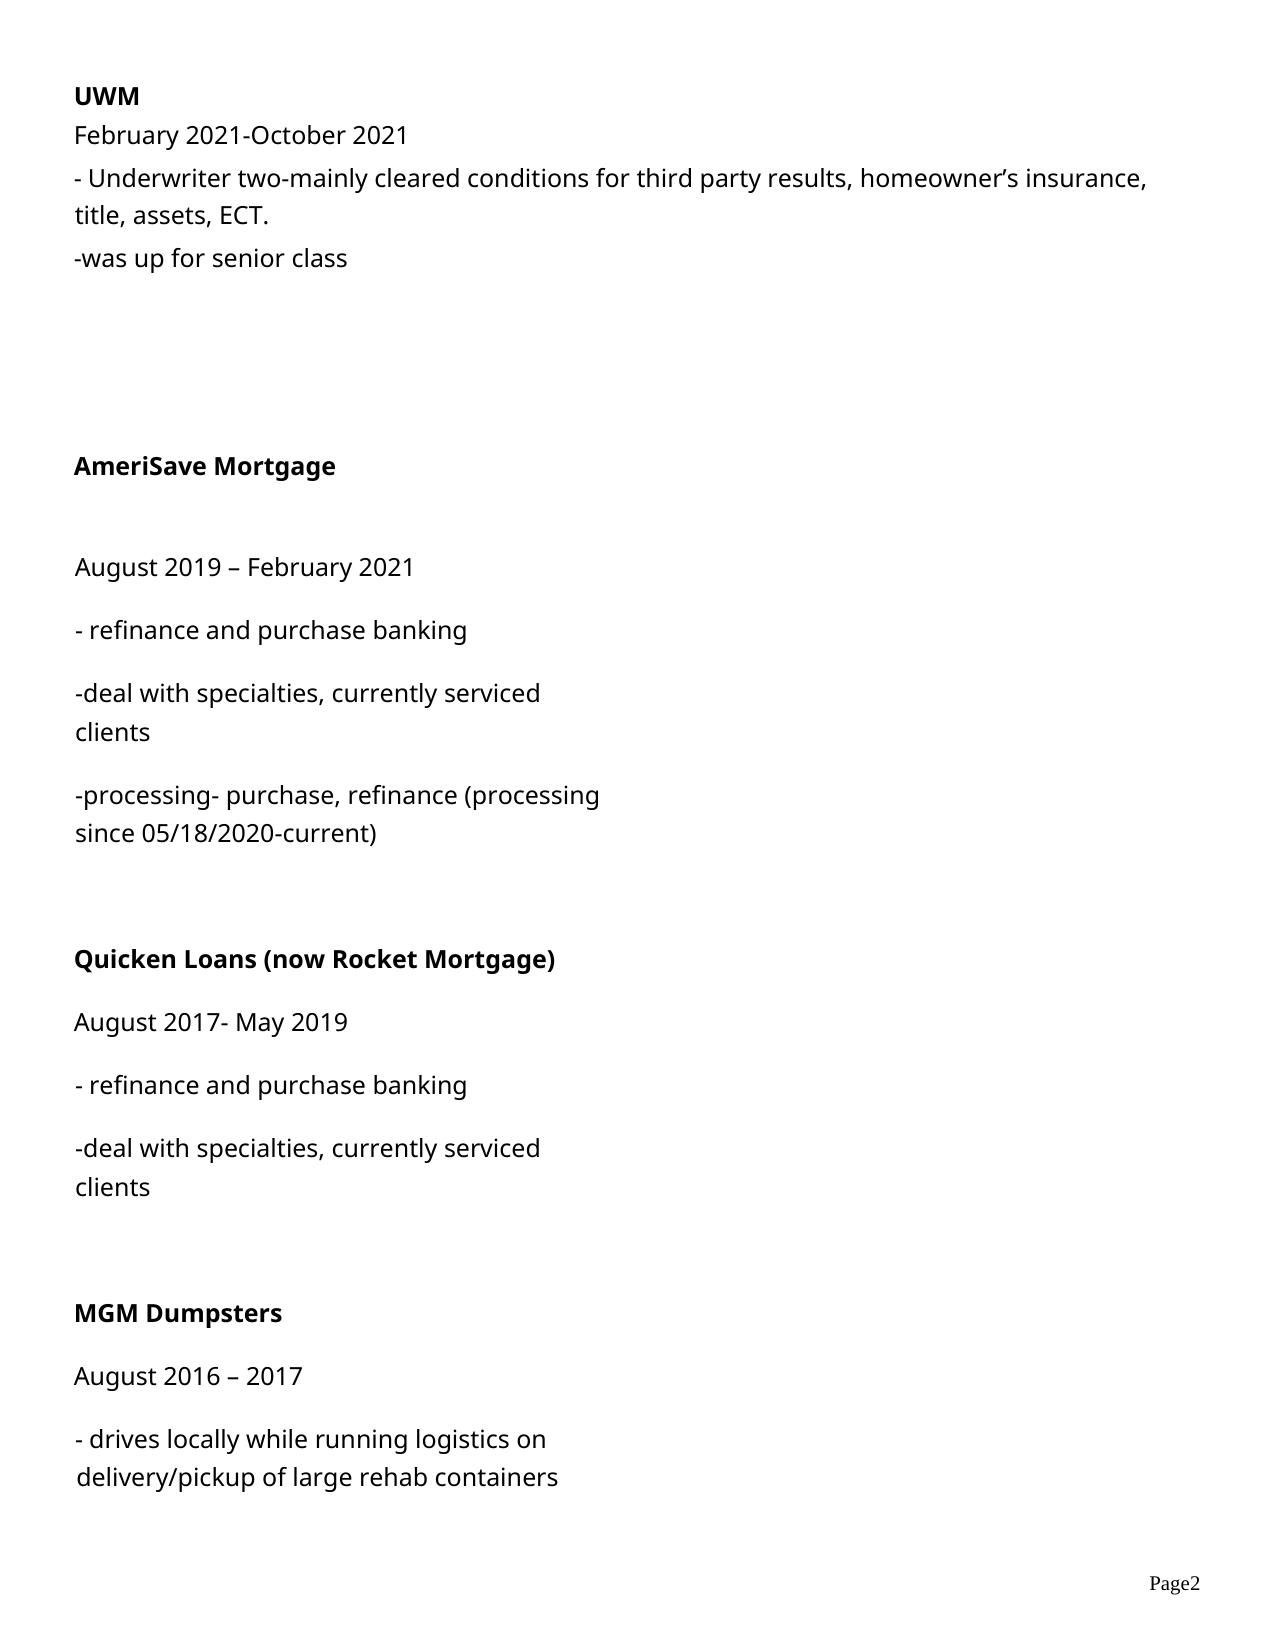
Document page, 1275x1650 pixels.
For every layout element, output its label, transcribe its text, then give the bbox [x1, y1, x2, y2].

text -was up for senior class [73, 240, 1196, 274]
text Quicken Loans (now Rocket Mortgage) [73, 942, 618, 976]
text MGM Dumpsters [73, 1295, 618, 1329]
text August 2019 – February 2021 [73, 511, 618, 584]
text February 2021-October 2021 [73, 118, 1196, 152]
text AmeriSave Mortgage [73, 448, 618, 482]
text UWM [73, 79, 701, 113]
text -processing- purchase, refinance (processing since 05/18/2020-current) [75, 777, 618, 850]
text August 2017- May 2019 [73, 1005, 618, 1039]
text - refinance and purchase banking [75, 1068, 618, 1102]
text -deal with specialties, currently serviced clients [75, 676, 618, 748]
text - drives locally while running logistics on delivery/pickup of large rehab containers [75, 1421, 618, 1494]
text - refinance and purchase banking [75, 613, 618, 647]
text - Underwriter two-mainly cleared conditions for third party results, homeowner’s insurance, title, assets, ECT. [73, 160, 1196, 232]
text August 2016 – 2017 [73, 1358, 618, 1392]
text -deal with specialties, currently serviced clients [75, 1131, 618, 1203]
